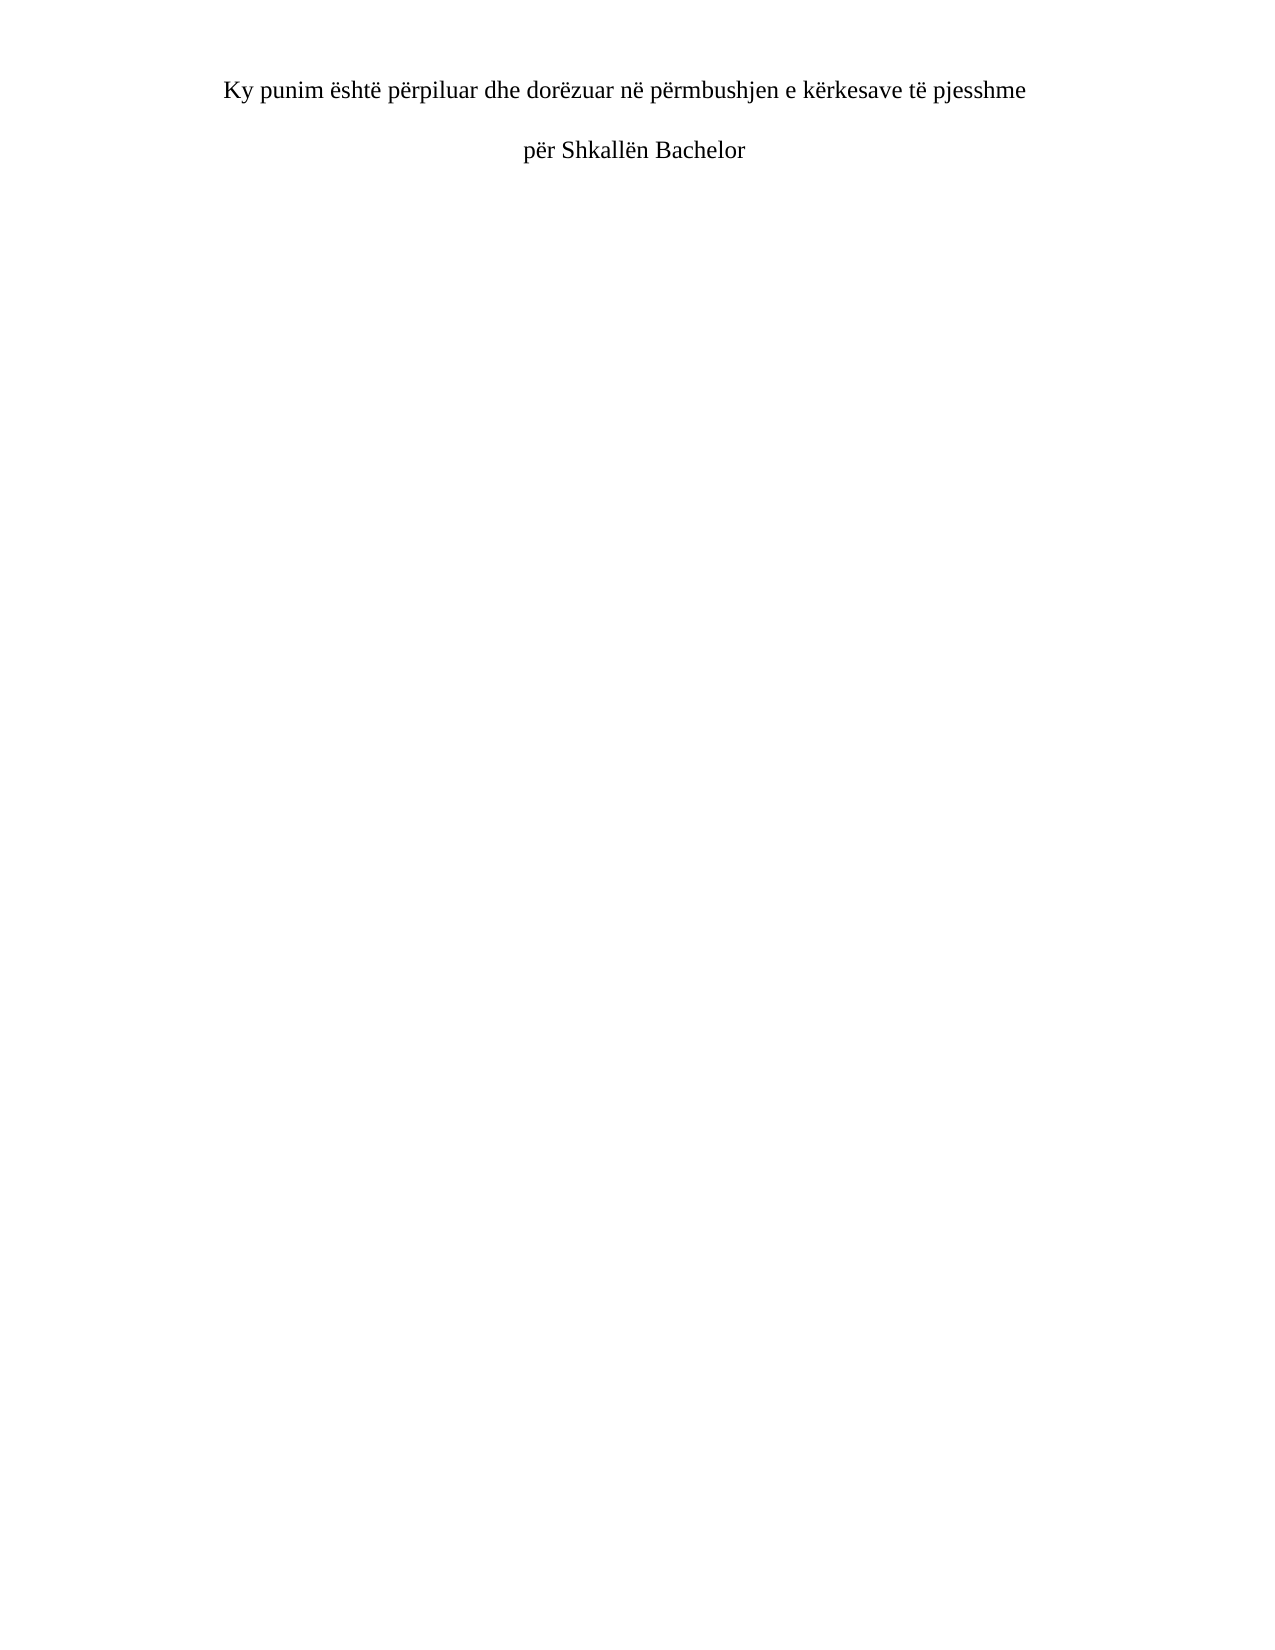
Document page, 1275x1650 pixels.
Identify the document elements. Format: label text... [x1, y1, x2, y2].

text Ky punim është përpiluar dhe dorëzuar në përmbushjen e kërkesave të pjesshme për Shkallën Bachelor [223, 75, 1039, 163]
